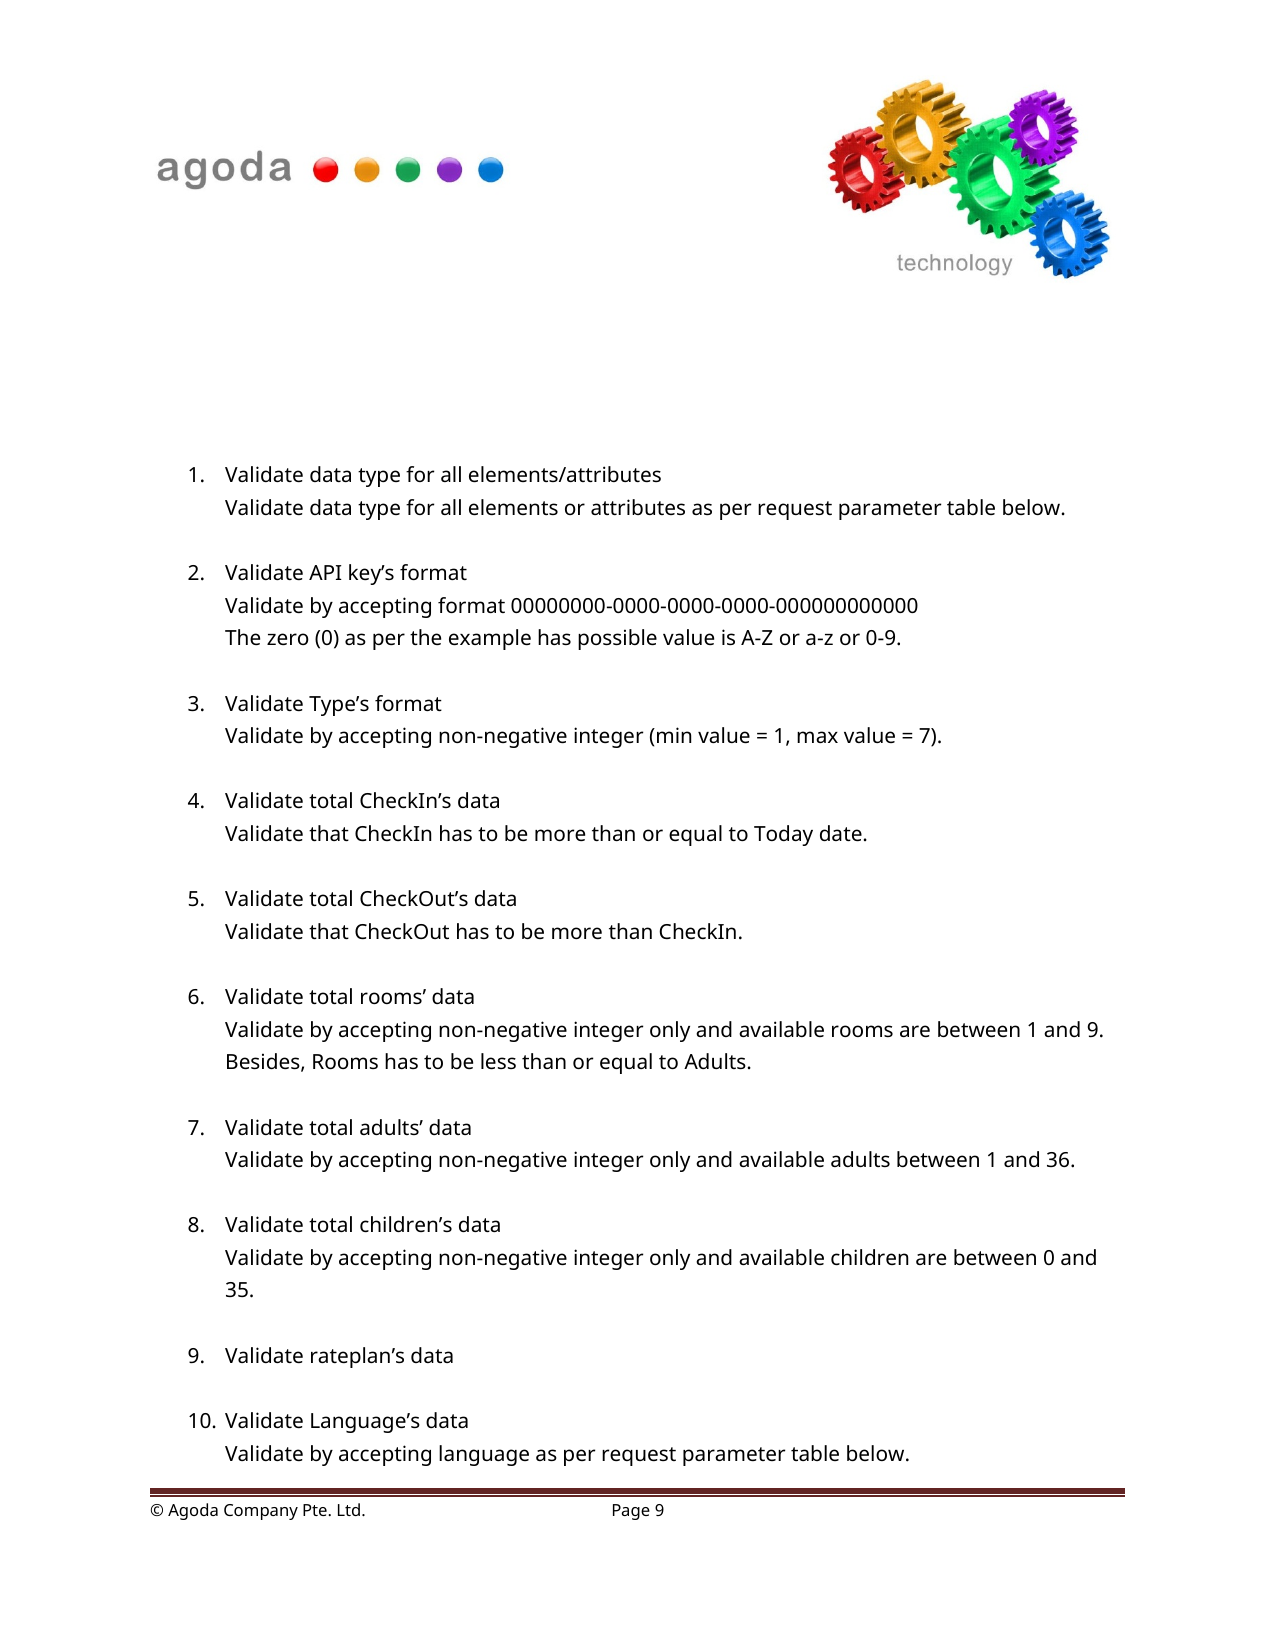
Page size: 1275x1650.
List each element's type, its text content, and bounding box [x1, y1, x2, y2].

list Validate that CheckOut has to be more than CheckIn. [225, 917, 1125, 945]
list Validate rateplan’s data [187, 1341, 1125, 1369]
list Validate Type’s format [187, 689, 1125, 717]
list Validate data type for all elements/attributes [187, 461, 1125, 489]
list Validate by accepting format 00000000-0000-0000-0000-000000000000 [225, 591, 1125, 619]
list Validate by accepting non-negative integer only and available adults between 1 and 36. [225, 1145, 1125, 1174]
list Validate total rooms’ data [187, 982, 1125, 1011]
list Validate total CheckIn’s data [187, 787, 1125, 815]
list Validate total adults’ data [187, 1113, 1125, 1141]
list Validate by accepting non-negative integer (min value = 1, max value = 7). [225, 721, 1125, 750]
list Validate by accepting non-negative integer only and available rooms are between 1 and 9. Besides, Rooms has to be less than or equal to Adults. [225, 1015, 1125, 1076]
list Validate data type for all elements or attributes as per request parameter table below. [225, 493, 1125, 522]
list Validate total children’s data [187, 1210, 1125, 1239]
list Validate that CheckIn has to be more than or equal to Today date. [225, 819, 1125, 848]
list Validate by accepting language as per request parameter table below. [225, 1439, 1125, 1467]
list Validate by accepting non-negative integer only and available children are between 0 and 35. [225, 1243, 1125, 1304]
list Validate total CheckOut’s data [187, 884, 1125, 913]
list Validate API key’s format [187, 558, 1125, 587]
list The zero (0) as per the example has possible value is A-Z or a-z or 0-9. [225, 623, 1125, 652]
list Validate Language’s data [187, 1406, 1125, 1434]
picture [150, 75, 1122, 285]
